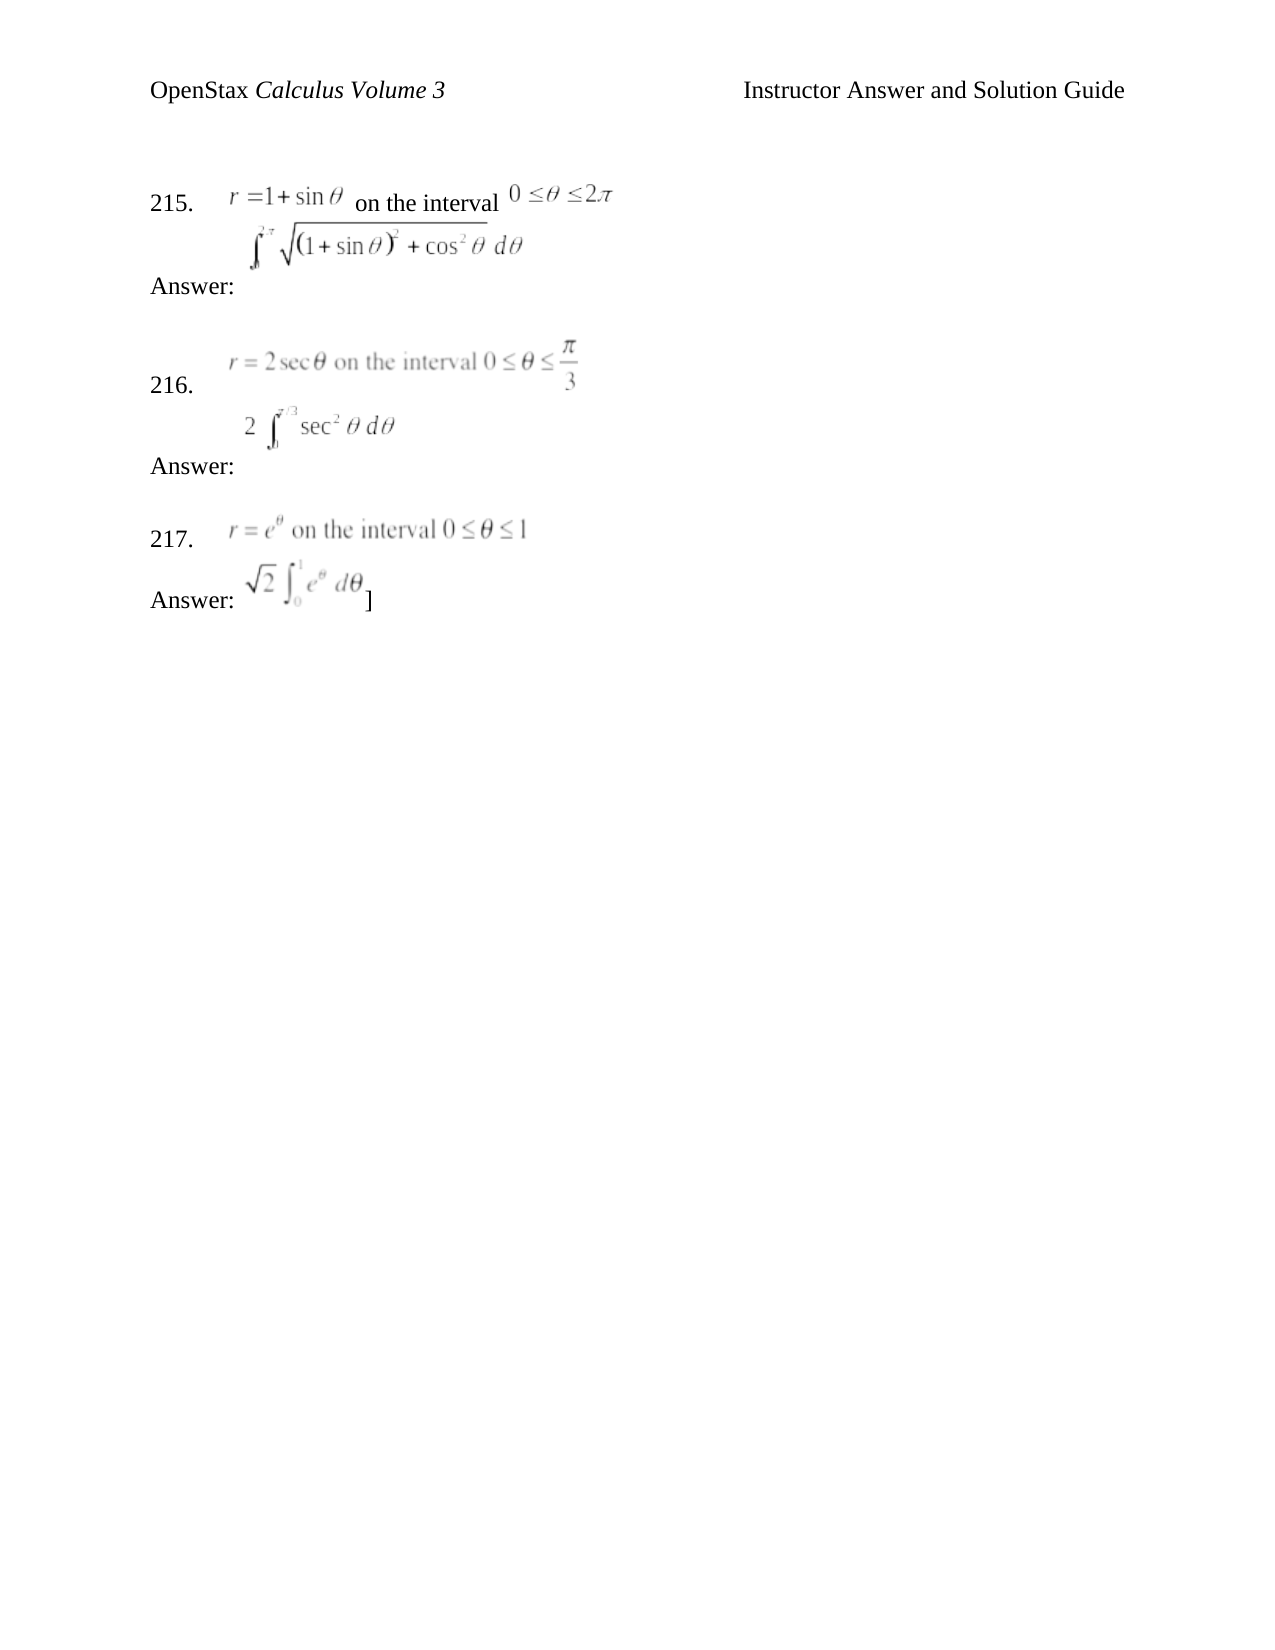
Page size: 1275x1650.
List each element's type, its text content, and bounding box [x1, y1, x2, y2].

text Answer: [150, 398, 1125, 480]
list on the interval [150, 179, 1125, 217]
text Answer: ] [150, 553, 1125, 613]
text Answer: [150, 217, 1125, 300]
